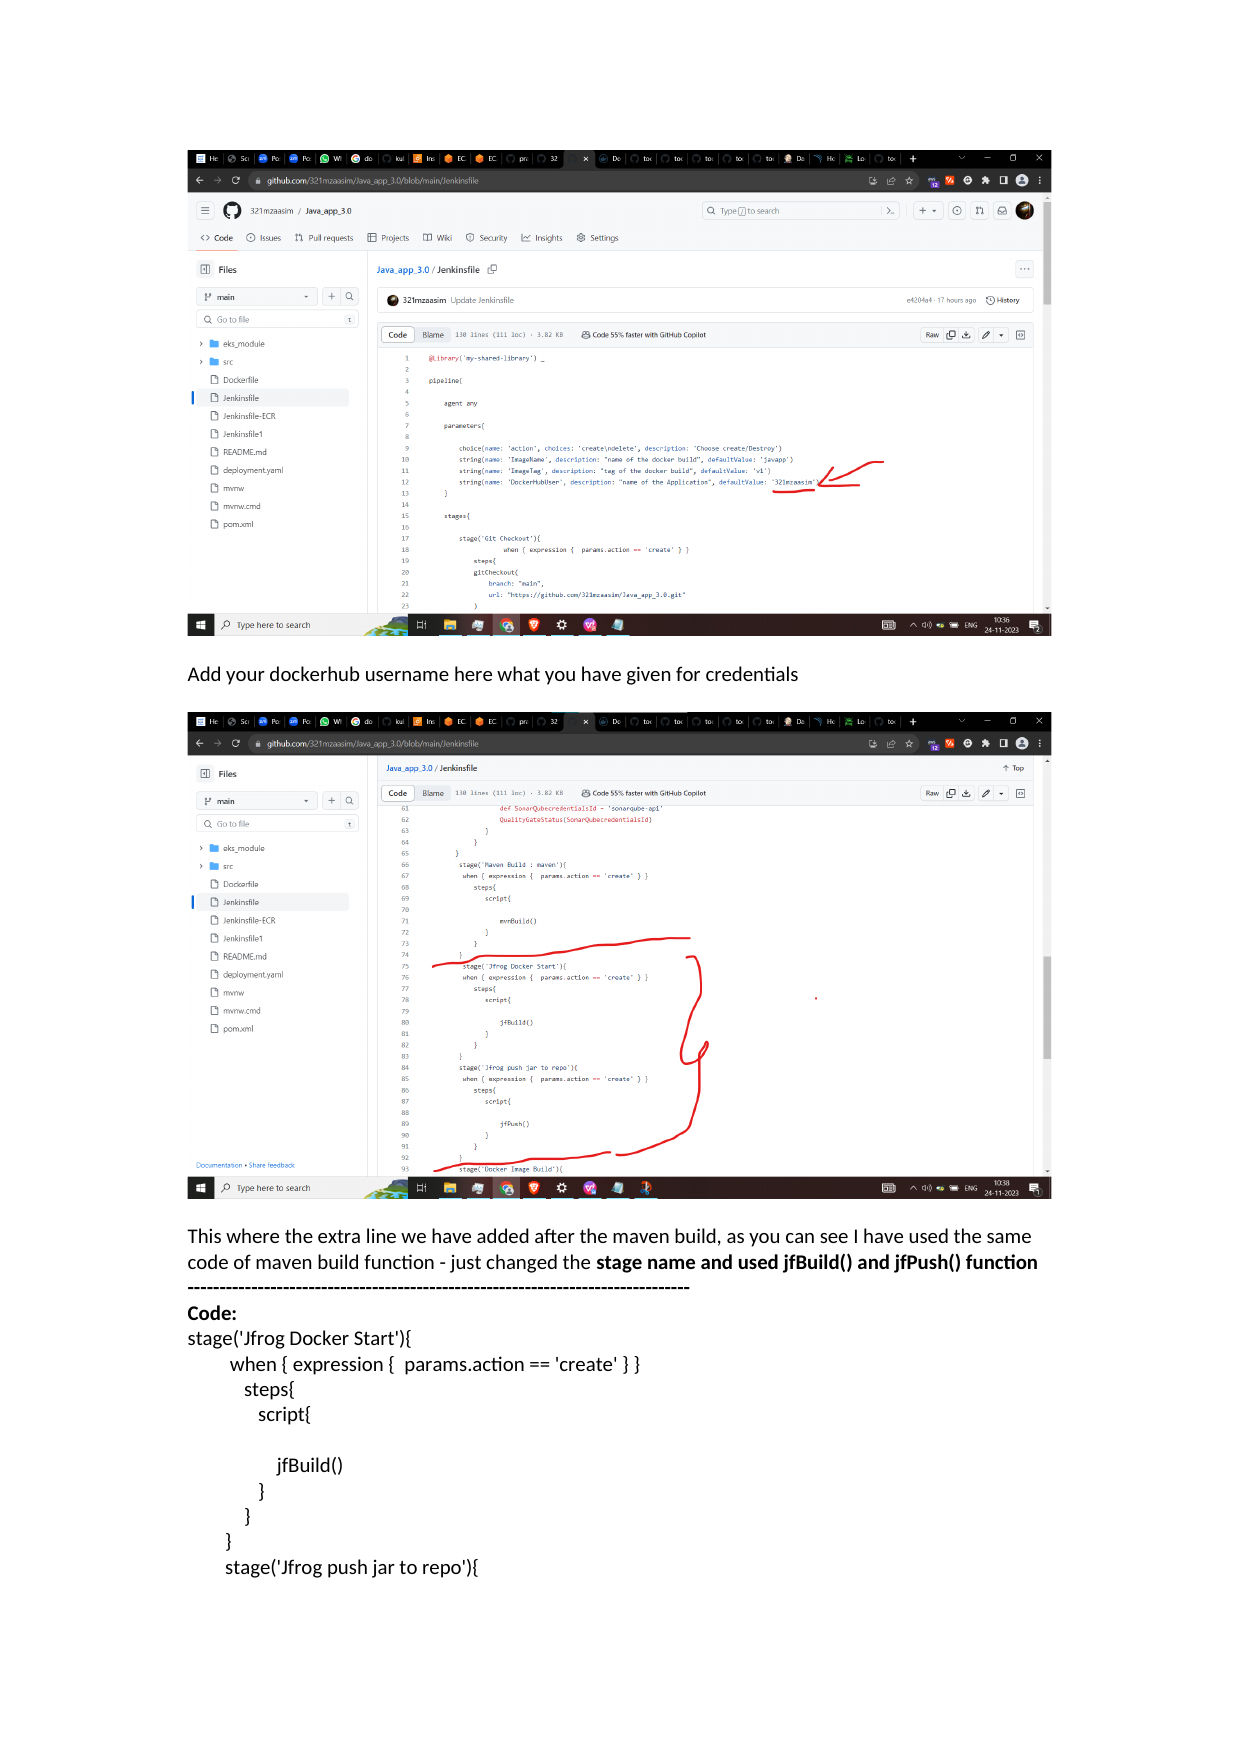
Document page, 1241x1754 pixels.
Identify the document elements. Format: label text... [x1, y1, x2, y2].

text steps{ [187, 1376, 1053, 1402]
text This where the extra line we have added after the maven build, as you can see I have used the same code of maven build function - just changed the stage name and used jfBuild() and jfPush() function [187, 1224, 1053, 1274]
picture [187, 712, 1052, 1199]
text script{ [187, 1402, 1053, 1427]
text stage('Jfrog push jar to repo'){ [187, 1554, 1053, 1579]
text } [187, 1503, 1053, 1529]
text } [187, 1529, 1053, 1554]
text } [187, 1478, 1053, 1503]
text stage('Jfrog Docker Start'){ [187, 1325, 1053, 1351]
text Code: [187, 1300, 1053, 1325]
text Add your dockerhub username here what you have given for credentials [187, 661, 1053, 687]
text ------------------------------------------------------------------------------- [187, 1274, 1053, 1300]
picture [187, 150, 1052, 636]
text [187, 1351, 1053, 1376]
text jfBuild() [187, 1452, 1053, 1478]
